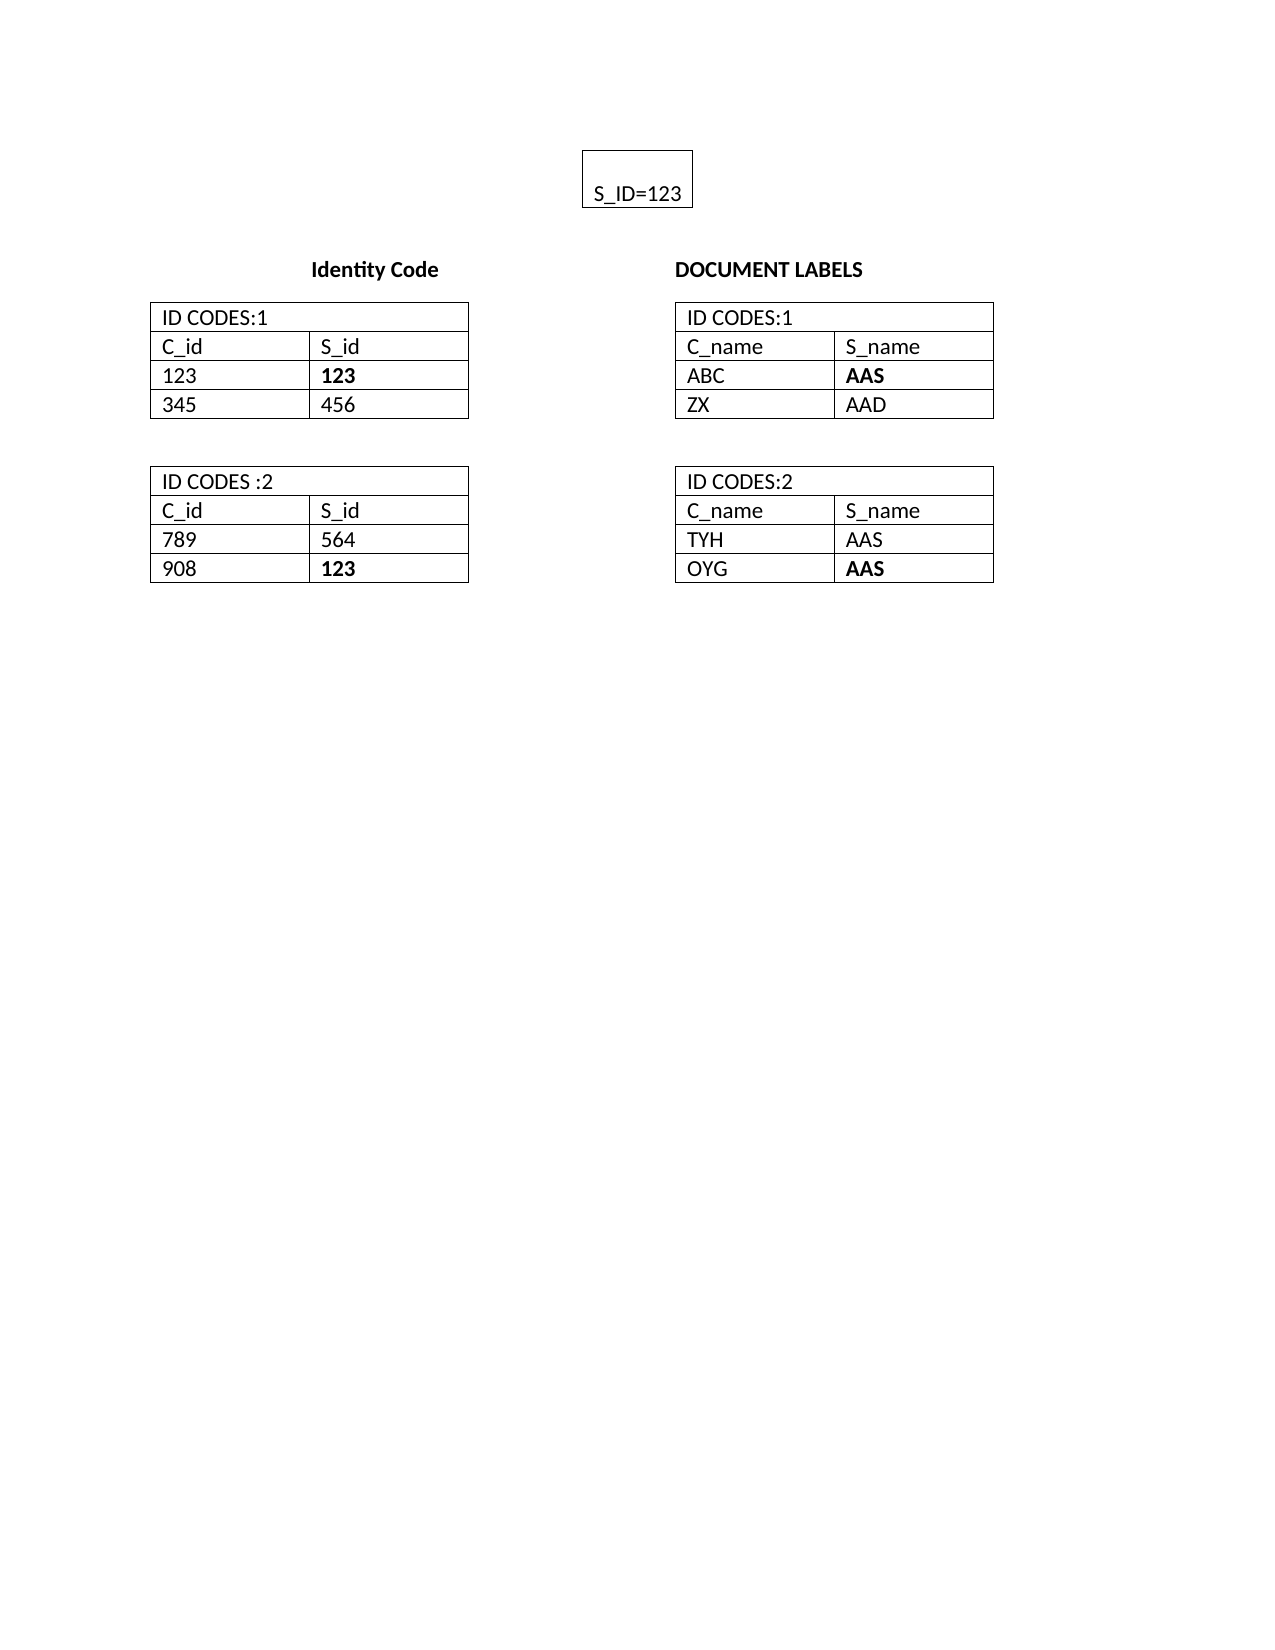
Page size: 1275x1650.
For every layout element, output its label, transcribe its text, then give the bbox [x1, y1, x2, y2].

text DOCUMENT LABELS [675, 255, 1125, 283]
table_header ID CODES:1 [676, 303, 993, 331]
table_cell C_name [676, 332, 834, 360]
table_cell AAD [835, 390, 993, 418]
table_cell 564 [310, 525, 468, 553]
table_header S_ID=123 [583, 151, 692, 207]
table_header ID CODES:2 [676, 467, 993, 495]
table_cell C_id [151, 332, 309, 360]
table_cell AAS [835, 361, 993, 389]
table_cell 456 [310, 390, 468, 418]
table_cell C_name [676, 496, 834, 524]
table_cell ABC [676, 361, 834, 389]
table_cell AAS [835, 554, 993, 582]
table_cell S_id [310, 496, 468, 524]
table_header ID CODES :2 [151, 467, 468, 495]
text Identity Code [150, 255, 600, 283]
table_cell 123 [310, 554, 468, 582]
table_cell S_name [835, 496, 993, 524]
table_cell 789 [151, 525, 309, 553]
table_cell ZX [676, 390, 834, 418]
table_cell OYG [676, 554, 834, 582]
table_cell 345 [151, 390, 309, 418]
table_cell 908 [151, 554, 309, 582]
table_cell C_id [151, 496, 309, 524]
table_cell TYH [676, 525, 834, 553]
table_cell S_name [835, 332, 993, 360]
table_cell S_id [310, 332, 468, 360]
table_header ID CODES:1 [151, 303, 468, 331]
table_cell AAS [835, 525, 993, 553]
table_cell 123 [310, 361, 468, 389]
table_cell 123 [151, 361, 309, 389]
